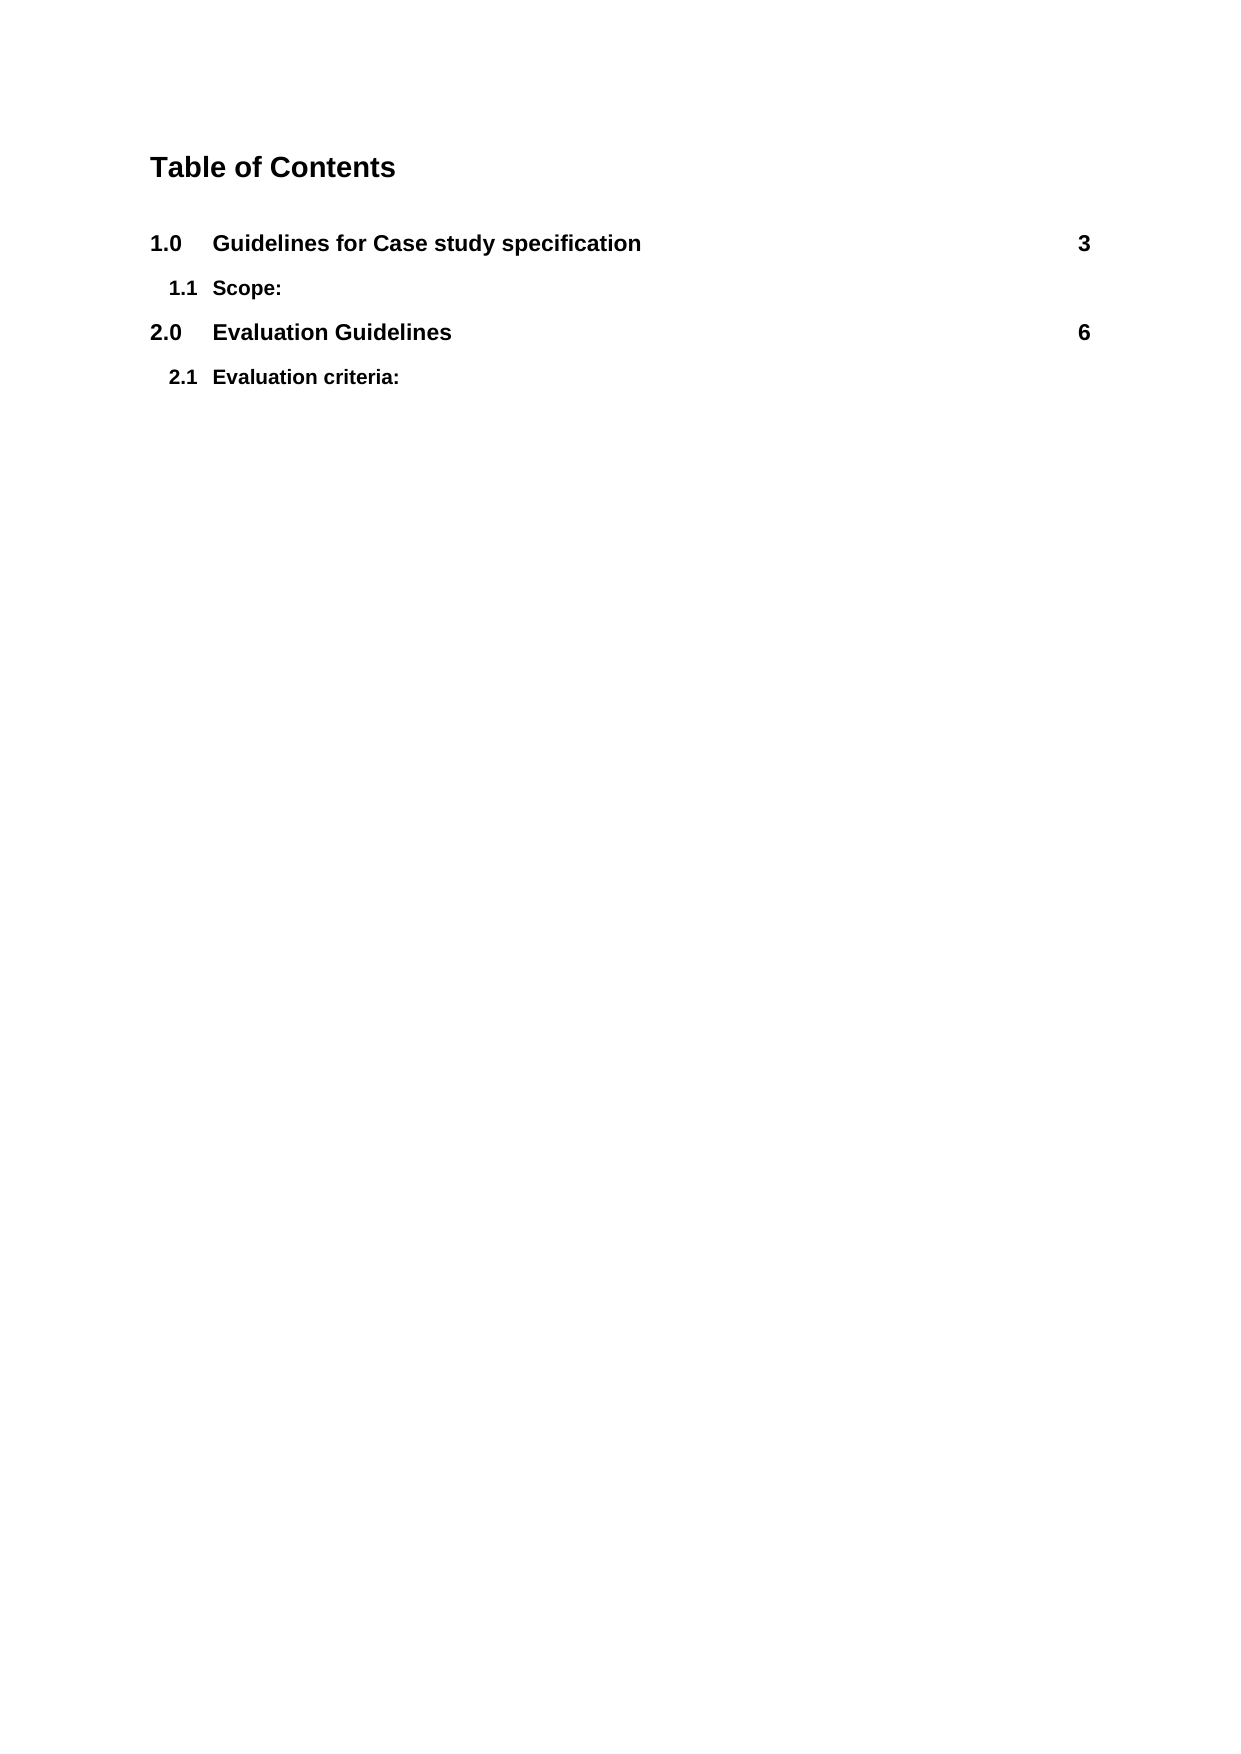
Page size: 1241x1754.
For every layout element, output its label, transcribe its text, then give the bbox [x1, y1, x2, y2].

text 1.1 Scope: 3 [169, 275, 1078, 300]
text 2.1 Evaluation criteria: 6 [169, 363, 1078, 388]
text 2.0 Evaluation Guidelines 6 [150, 318, 1078, 345]
text 1.0 Guidelines for Case study specification 3 [150, 229, 1078, 256]
text Table of Contents [150, 150, 1078, 183]
